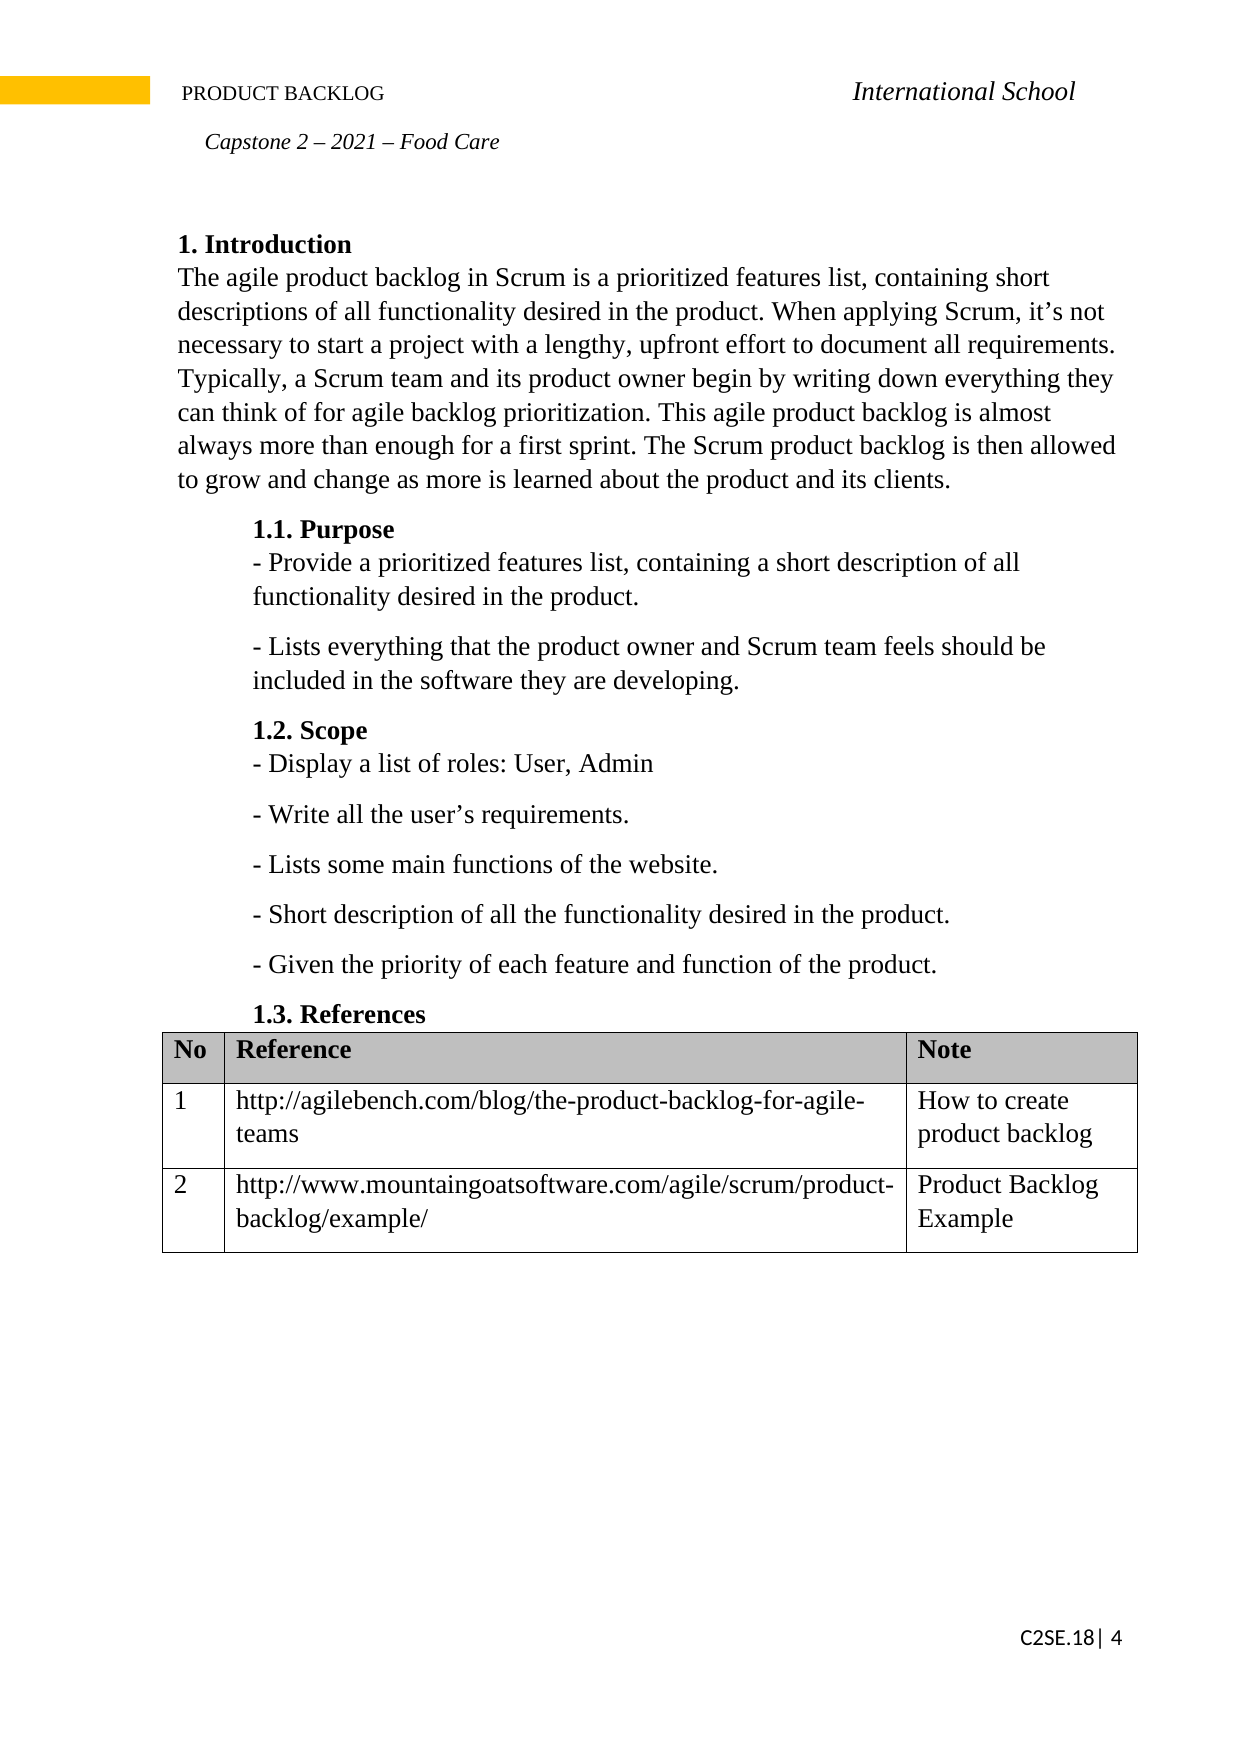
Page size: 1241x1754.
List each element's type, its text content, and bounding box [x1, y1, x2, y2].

subtitle 1.3. References [177, 998, 1122, 1030]
text - Display a list of roles: User, Admin [252, 747, 1122, 779]
subtitle 1.1. Purpose [177, 513, 1122, 544]
table_cell How to create product backlog [907, 1084, 1137, 1167]
table_cell 2 [163, 1169, 224, 1252]
text - Lists some main functions of the website. [252, 848, 1122, 879]
table_cell 1 [163, 1084, 224, 1167]
text - Lists everything that the product owner and Scrum team feels should be included in the software they are developing. [252, 630, 1122, 695]
text - Given the priority of each feature and function of the product. [252, 948, 1122, 979]
subtitle 1. Introduction [177, 228, 1122, 259]
table_header Reference [225, 1033, 906, 1083]
table_header No [163, 1033, 224, 1083]
text - Short description of all the functionality desired in the product. [252, 898, 1122, 929]
text - Write all the user’s requirements. [252, 798, 1122, 829]
text The agile product backlog in Scrum is a prioritized features list, containing short descriptions of all functionality desired in the product. When applying Scrum, it’s not necessary to start a project with a lengthy, upfront effort to document all requirements. Typically, a Scrum team and its product owner begin by writing down everything they can think of for agile backlog prioritization. This agile product backlog is almost always more than enough for a first sprint. The Scrum product backlog is then allowed to grow and change as more is learned about the product and its clients. [177, 261, 1122, 494]
table_cell http://www.mountaingoatsoftware.com/agile/scrum/product-backlog/example/ [225, 1169, 906, 1252]
subtitle 1.2. Scope [177, 714, 1122, 745]
table_cell http://agilebench.com/blog/the-product-backlog-for-agile-teams [225, 1084, 906, 1167]
table_header Note [907, 1033, 1137, 1083]
table_cell Product Backlog Example [907, 1169, 1137, 1252]
text - Provide a prioritized features list, containing a short description of all functionality desired in the product. [252, 546, 1122, 611]
